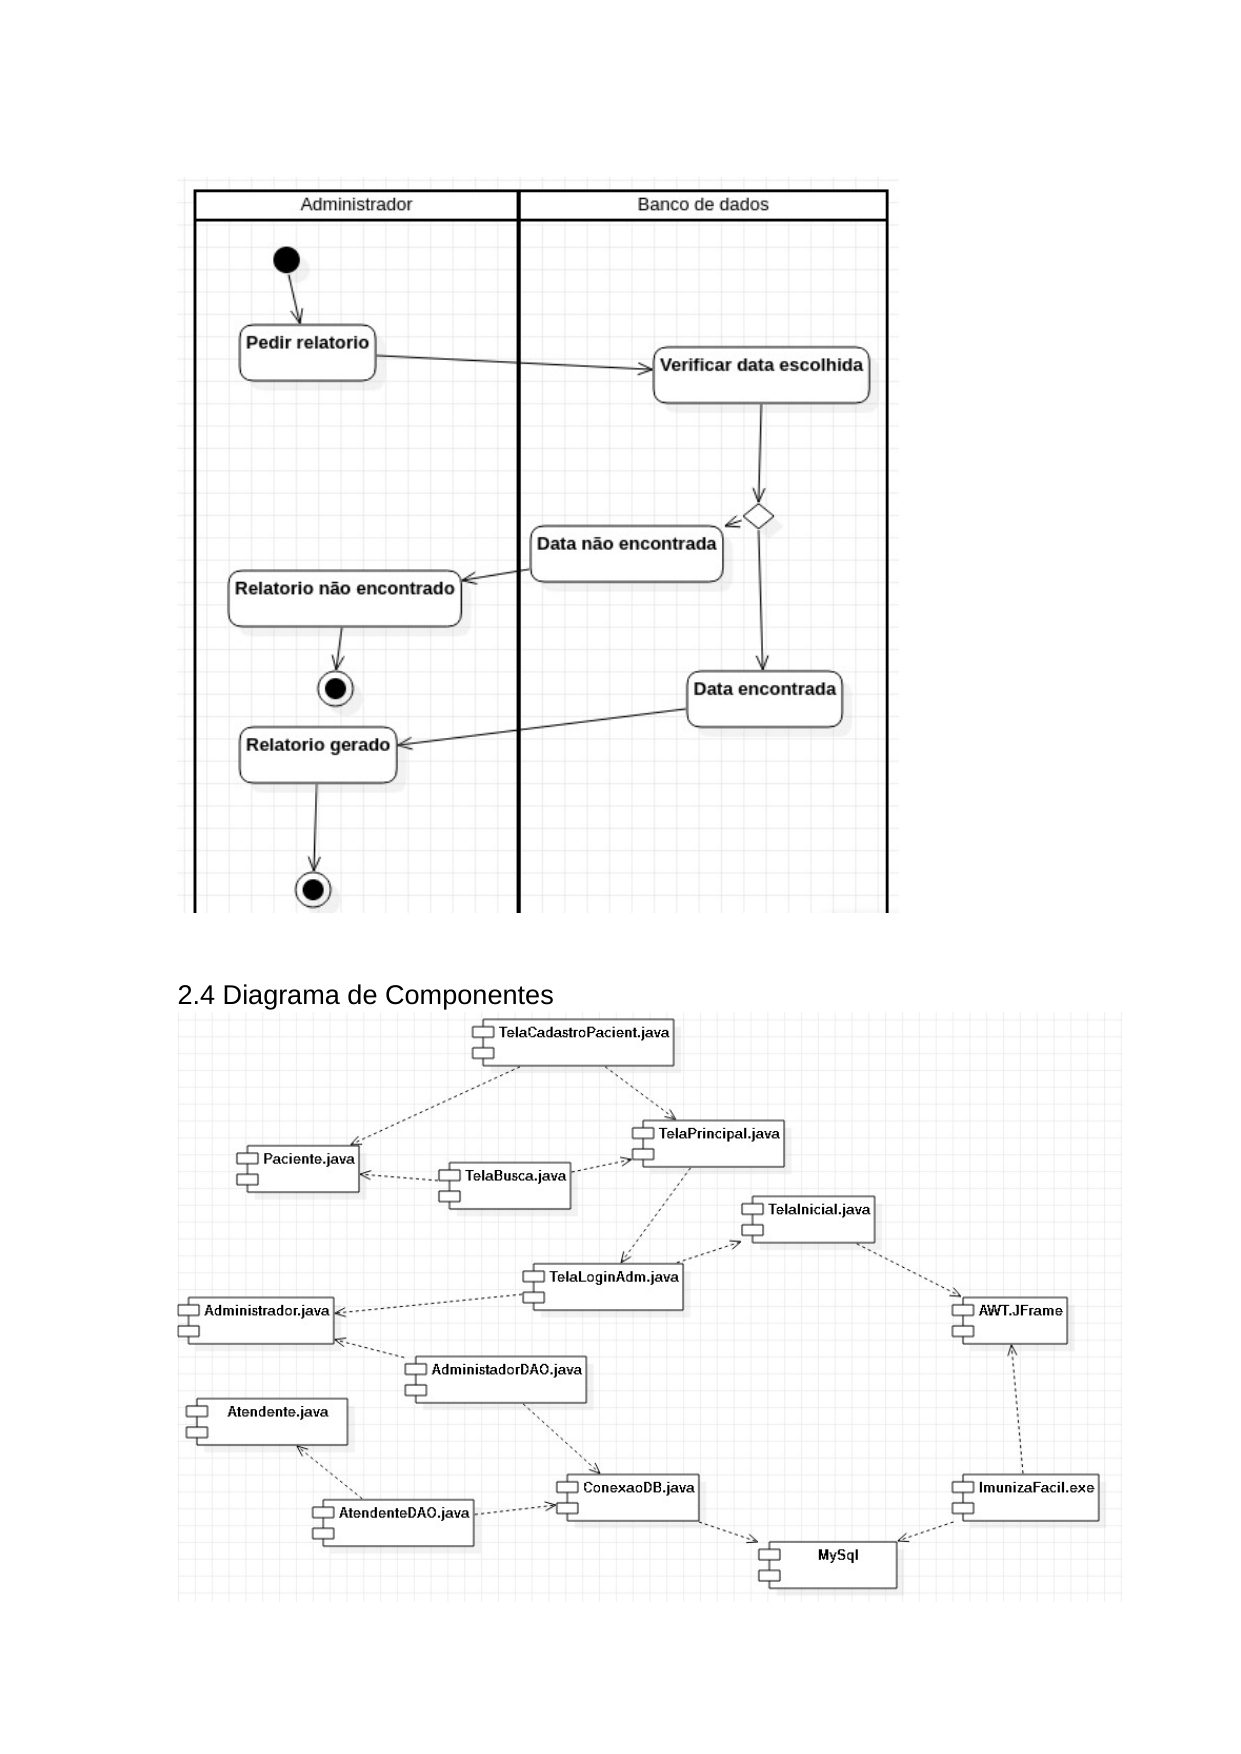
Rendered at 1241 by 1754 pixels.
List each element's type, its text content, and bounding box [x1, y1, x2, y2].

subtitle 2.4 Diagrama de Componentes [177, 979, 1122, 1010]
picture [177, 177, 899, 913]
picture [177, 1012, 1123, 1602]
